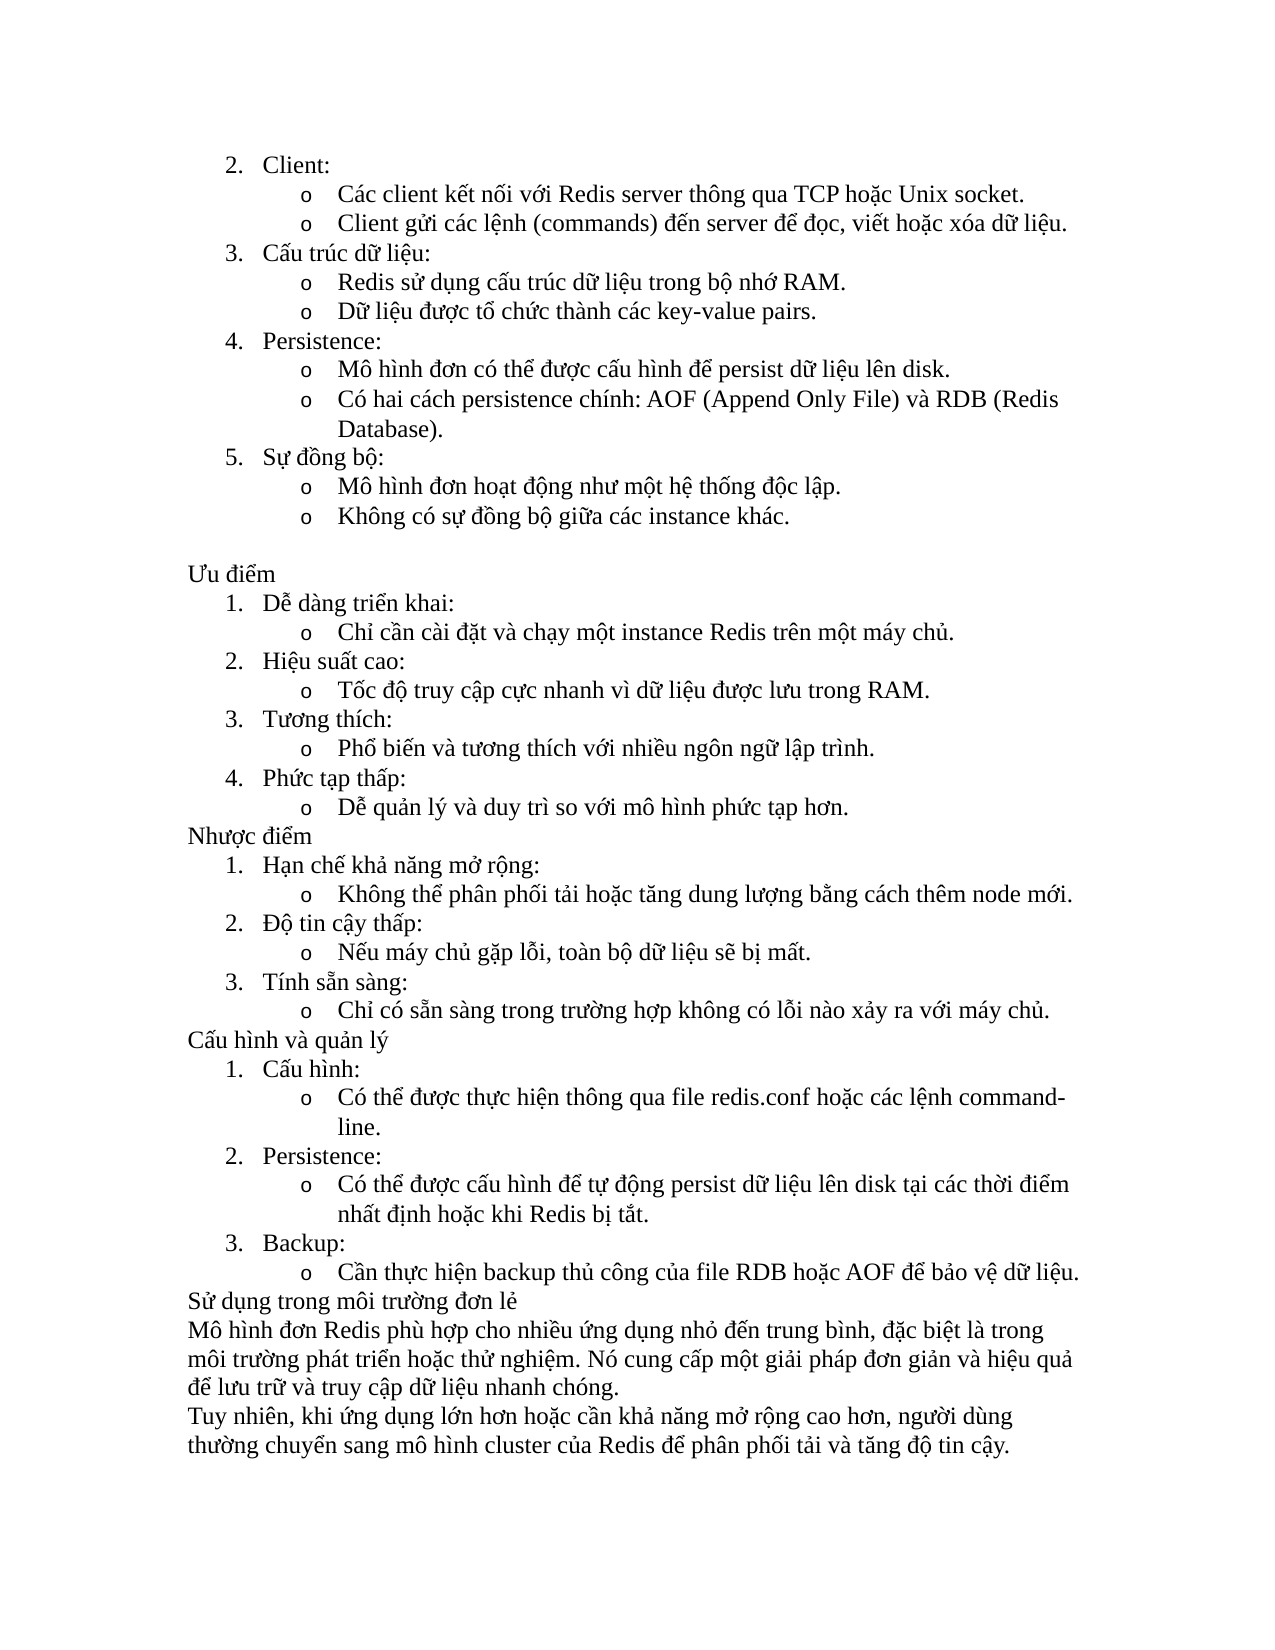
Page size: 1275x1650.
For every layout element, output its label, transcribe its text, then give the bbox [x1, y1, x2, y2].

list Không có sự đồng bộ giữa các instance khác. [300, 501, 1087, 530]
list Các client kết nối với Redis server thông qua TCP hoặc Unix socket. [300, 179, 1087, 208]
list Có thể được cấu hình để tự động persist dữ liệu lên disk tại các thời điểm nhất định hoặc khi Redis bị tắt. [300, 1169, 1087, 1228]
text Mô hình đơn Redis phù hợp cho nhiều ứng dụng nhỏ đến trung bình, đặc biệt là trong môi trường phát triển hoặc thử nghiệm. Nó cung cấp một giải pháp đơn giản và hiệu quả để lưu trữ và truy cập dữ liệu nhanh chóng. [187, 1315, 1087, 1401]
text Sử dụng trong môi trường đơn lẻ [187, 1286, 1087, 1315]
list Chỉ có sẵn sàng trong trường hợp không có lỗi nào xảy ra với máy chủ. [300, 995, 1087, 1025]
list Độ tin cậy thấp: [225, 908, 1087, 937]
list Persistence: [225, 326, 1087, 354]
text Nhược điểm [187, 821, 1087, 850]
text Ưu điểm [187, 559, 1087, 588]
list Có hai cách persistence chính: AOF (Append Only File) và RDB (Redis Database). [300, 384, 1087, 442]
list Cấu trúc dữ liệu: [225, 238, 1087, 267]
list Backup: [225, 1228, 1087, 1257]
list Chỉ cần cài đặt và chạy một instance Redis trên một máy chủ. [300, 617, 1087, 646]
list Sự đồng bộ: [225, 442, 1087, 471]
text Cấu hình và quản lý [187, 1025, 1087, 1054]
list Không thể phân phối tải hoặc tăng dung lượng bằng cách thêm node mới. [300, 879, 1087, 908]
list Hiệu suất cao: [225, 646, 1087, 675]
list Phức tạp thấp: [225, 763, 1087, 792]
text Tuy nhiên, khi ứng dụng lớn hơn hoặc cần khả năng mở rộng cao hơn, người dùng thường chuyển sang mô hình cluster của Redis để phân phối tải và tăng độ tin cậy. [187, 1401, 1087, 1459]
list Mô hình đơn hoạt động như một hệ thống độc lập. [300, 471, 1087, 501]
list Cần thực hiện backup thủ công của file RDB hoặc AOF để bảo vệ dữ liệu. [300, 1257, 1087, 1286]
list Dễ quản lý và duy trì so với mô hình phức tạp hơn. [300, 792, 1087, 821]
list Mô hình đơn có thể được cấu hình để persist dữ liệu lên disk. [300, 354, 1087, 384]
list Phổ biến và tương thích với nhiều ngôn ngữ lập trình. [300, 733, 1087, 763]
list Cấu hình: [225, 1054, 1087, 1082]
list Dữ liệu được tổ chức thành các key-value pairs. [300, 296, 1087, 326]
list Có thể được thực hiện thông qua file redis.conf hoặc các lệnh command-line. [300, 1082, 1087, 1141]
list Tốc độ truy cập cực nhanh vì dữ liệu được lưu trong RAM. [300, 675, 1087, 704]
list Tương thích: [225, 704, 1087, 733]
list Client: [225, 150, 1087, 179]
list Persistence: [225, 1141, 1087, 1169]
list Redis sử dụng cấu trúc dữ liệu trong bộ nhớ RAM. [300, 267, 1087, 296]
list Nếu máy chủ gặp lỗi, toàn bộ dữ liệu sẽ bị mất. [300, 937, 1087, 967]
list Dễ dàng triển khai: [225, 588, 1087, 617]
list Hạn chế khả năng mở rộng: [225, 850, 1087, 879]
list Tính sẵn sàng: [225, 967, 1087, 995]
list Client gửi các lệnh (commands) đến server để đọc, viết hoặc xóa dữ liệu. [300, 208, 1087, 238]
